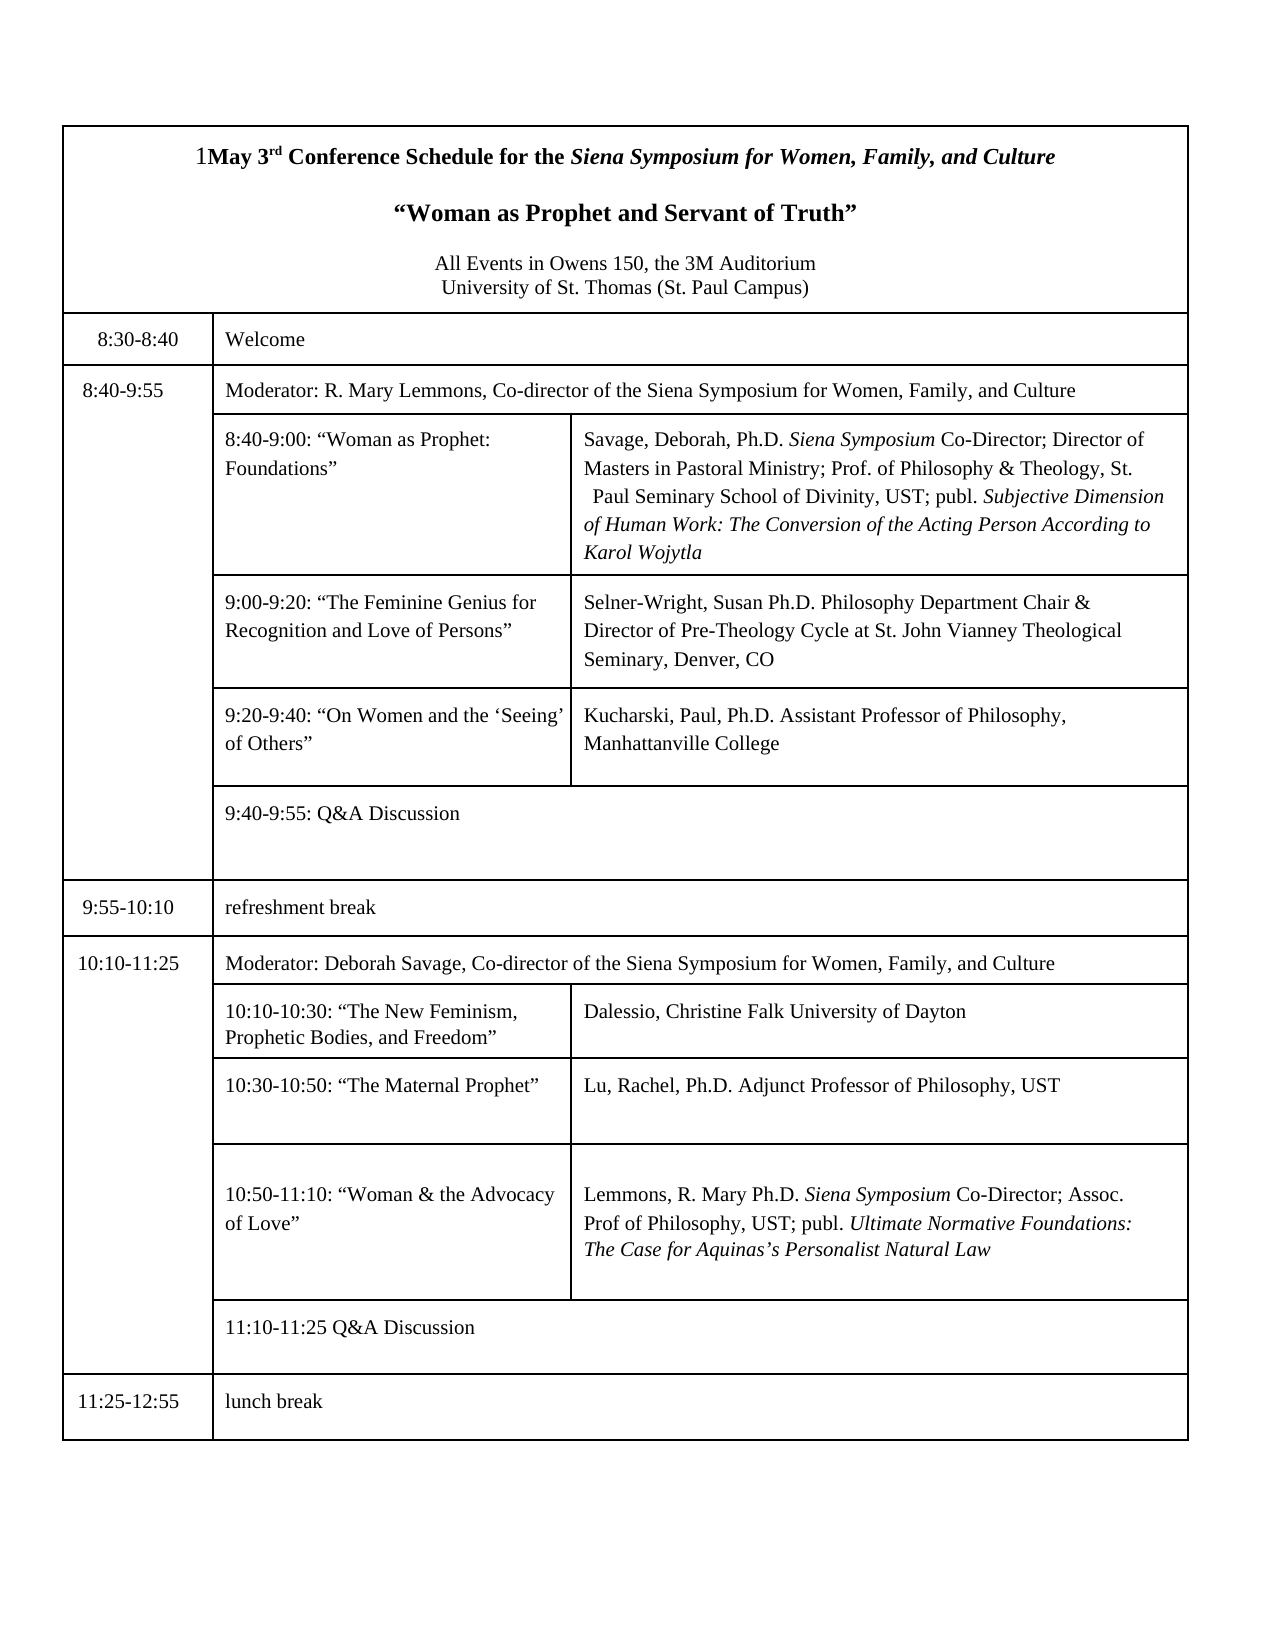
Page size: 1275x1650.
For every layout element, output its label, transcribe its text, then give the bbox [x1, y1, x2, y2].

table_cell 9:40-9:55: Q&A Discussion [214, 787, 1187, 879]
table_header May 3rd Conference Schedule for the Siena Symposium for Women, Family, and Culture “Woman as Prophet and Servant of Truth” All Events in Owens 150, the 3M Auditorium University of St. Thomas (St. Paul Campus) [64, 127, 1187, 312]
table_cell Lemmons, R. Mary Ph.D. Siena Symposium Co-Director; Assoc. Prof of Philosophy, UST; publ. Ultimate Normative Foundations: The Case for Aquinas’s Personalist Natural Law [572, 1145, 1187, 1299]
table_cell refreshment break [214, 881, 1187, 935]
table_cell 10:30-10:50: “The Maternal Prophet” [214, 1059, 570, 1143]
table_cell Welcome [214, 314, 1187, 364]
table_cell 8:30-8:40 [64, 314, 212, 364]
table_cell 11:25-12:55 [64, 1375, 212, 1439]
table_cell 10:50-11:10: “Woman & the Advocacy of Love” [214, 1145, 570, 1299]
table_cell Lu, Rachel, Ph.D. Adjunct Professor of Philosophy, UST [572, 1059, 1187, 1143]
table_cell Moderator: Deborah Savage, Co-director of the Siena Symposium for Women, Family, and Culture [214, 937, 1187, 983]
table_cell 9:55-10:10 [64, 881, 212, 935]
table_cell Moderator: R. Mary Lemmons, Co-director of the Siena Symposium for Women, Family, and Culture [214, 366, 1187, 413]
table_cell Dalessio, Christine Falk University of Dayton [572, 985, 1187, 1057]
table_cell 9:20-9:40: “On Women and the ‘Seeing’ of Others” [214, 689, 570, 785]
table_cell lunch break [214, 1375, 1187, 1439]
table_cell 11:10-11:25 Q&A Discussion [214, 1301, 1187, 1373]
table_cell Selner-Wright, Susan Ph.D. Philosophy Department Chair & Director of Pre-Theology Cycle at St. John Vianney Theological Seminary, Denver, CO [572, 576, 1187, 687]
table_cell 10:10-11:25 [64, 937, 212, 1373]
table_cell 9:00-9:20: “The Feminine Genius for Recognition and Love of Persons” [214, 576, 570, 687]
table_cell 10:10-10:30: “The New Feminism, Prophetic Bodies, and Freedom” [214, 985, 570, 1057]
table_cell 8:40-9:55 [64, 366, 212, 879]
table_cell Kucharski, Paul, Ph.D. Assistant Professor of Philosophy, Manhattanville College [572, 689, 1187, 785]
table_cell 8:40-9:00: “Woman as Prophet: Foundations” [214, 415, 570, 574]
table_cell Savage, Deborah, Ph.D. Siena Symposium Co-Director; Director of Masters in Pastoral Ministry; Prof. of Philosophy & Theology, St. Paul Seminary School of Divinity, UST; publ. Subjective Dimension of Human Work: The Conversion of the Acting Person According to Karol Wojytla [572, 415, 1187, 574]
